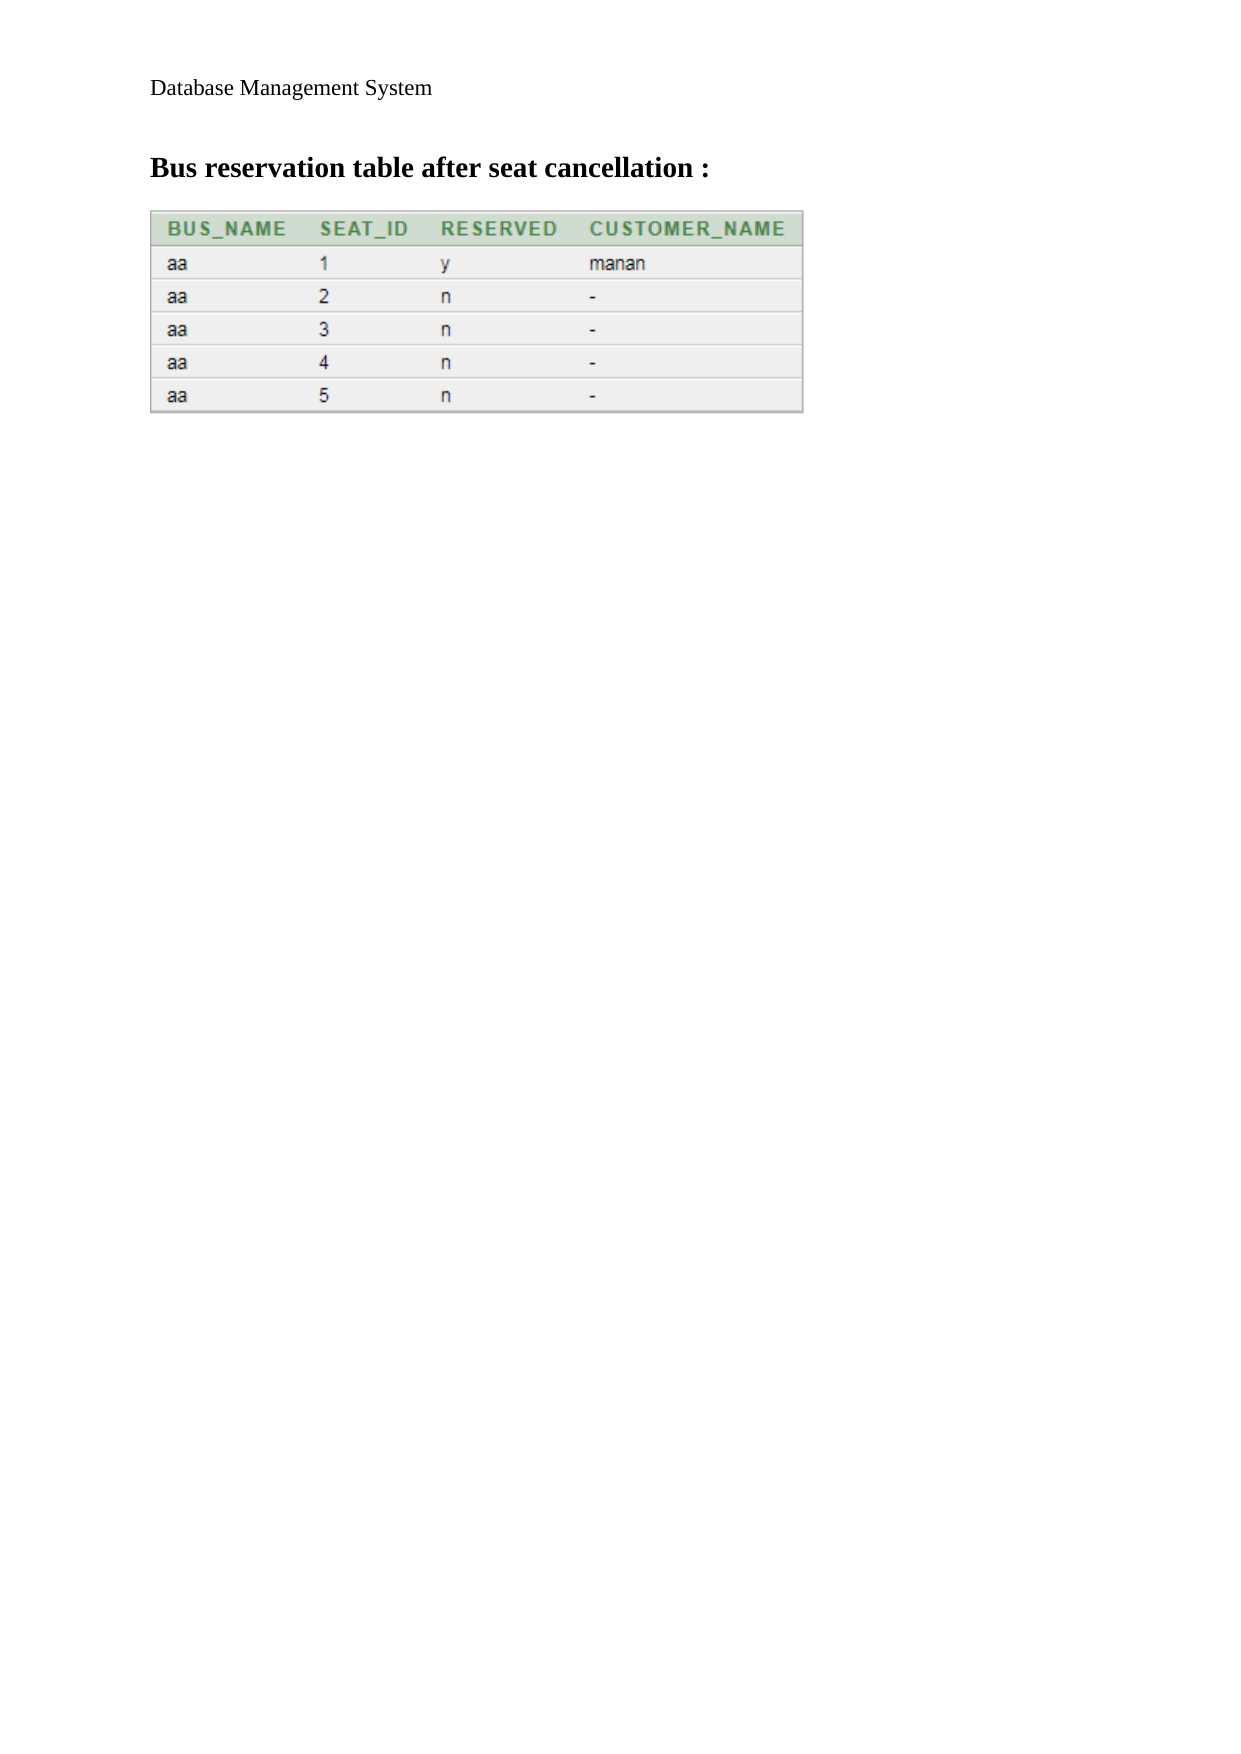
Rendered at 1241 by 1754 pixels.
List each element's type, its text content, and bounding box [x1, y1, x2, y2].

text Bus reservation table after seat cancellation : [150, 150, 1090, 183]
picture [150, 209, 807, 415]
